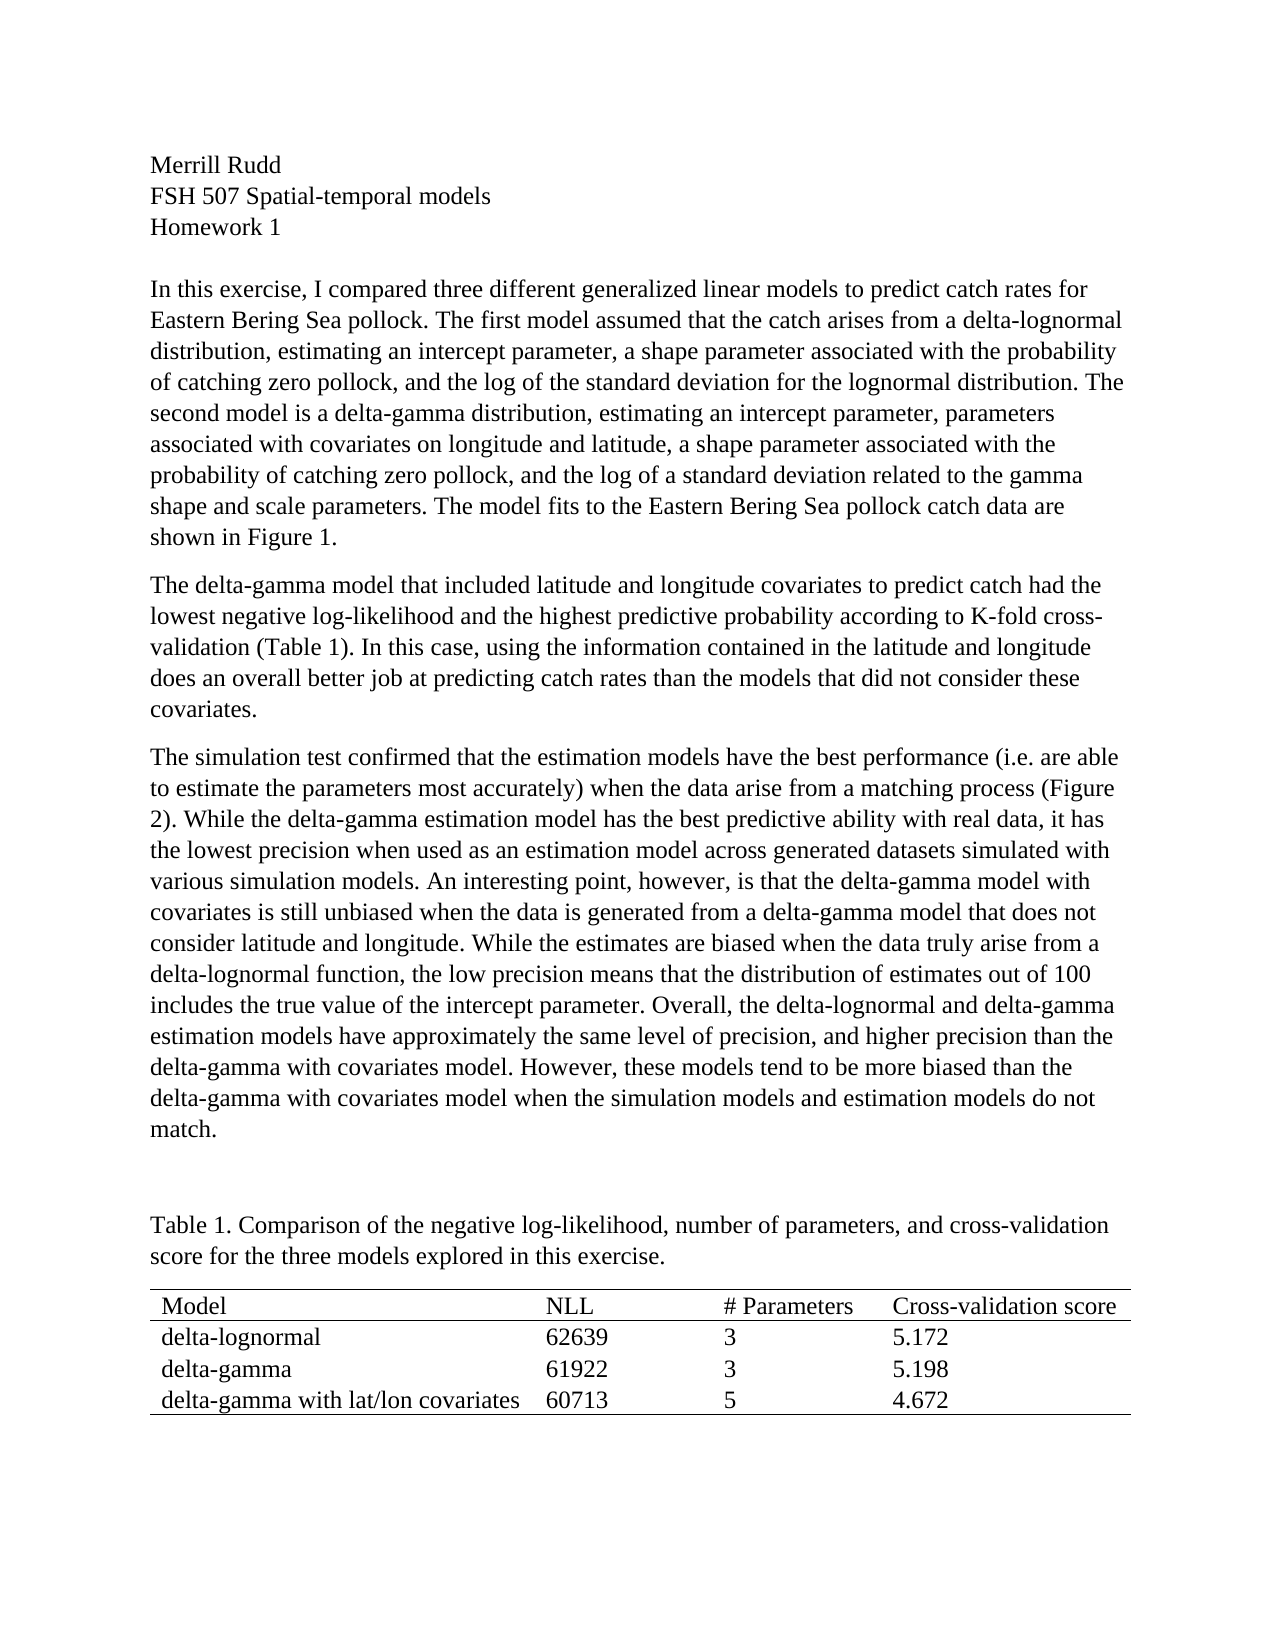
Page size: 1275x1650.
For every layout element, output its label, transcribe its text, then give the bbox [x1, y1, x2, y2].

table_header NLL [534, 1290, 712, 1320]
table_header Cross-validation score [881, 1290, 1131, 1320]
table_cell 60713 [534, 1383, 712, 1414]
table_cell 61922 [534, 1351, 712, 1382]
table_cell 62639 [534, 1321, 712, 1351]
text The simulation test confirmed that the estimation models have the best performance (i.e. are able to estimate the parameters most accurately) when the data arise from a matching process (Figure 2). While the delta-gamma estimation model has the best predictive ability with real data, it has the lowest precision when used as an estimation model across generated datasets simulated with various simulation models. An interesting point, however, is that the delta-gamma model with covariates is still unbiased when the data is generated from a delta-gamma model that does not consider latitude and longitude. While the estimates are biased when the data truly arise from a delta-lognormal function, the low precision means that the distribution of estimates out of 100 includes the true value of the intercept parameter. Overall, the delta-lognormal and delta-gamma estimation models have approximately the same level of precision, and higher precision than the delta-gamma with covariates model. However, these models tend to be more biased than the delta-gamma with covariates model when the simulation models and estimation models do not match. [150, 742, 1125, 1143]
text The delta-gamma model that included latitude and longitude covariates to predict catch had the lowest negative log-likelihood and the highest predictive probability according to K-fold cross-validation (Table 1). In this case, using the information contained in the latitude and longitude does an overall better job at predicting catch rates than the models that did not consider these covariates. [150, 570, 1125, 723]
text Homework 1 [150, 212, 1125, 241]
table_cell 3 [713, 1351, 881, 1382]
text FSH 507 Spatial-temporal models [150, 181, 1125, 210]
text In this exercise, I compared three different generalized linear models to predict catch rates for Eastern Bering Sea pollock. The first model assumed that the catch arises from a delta-lognormal distribution, estimating an intercept parameter, a shape parameter associated with the probability of catching zero pollock, and the log of the standard deviation for the lognormal distribution. The second model is a delta-gamma distribution, estimating an intercept parameter, parameters associated with covariates on longitude and latitude, a shape parameter associated with the probability of catching zero pollock, and the log of a standard deviation related to the gamma shape and scale parameters. The model fits to the Eastern Bering Sea pollock catch data are shown in Figure 1. [150, 274, 1125, 551]
table_cell delta-gamma with lat/lon covariates [150, 1383, 534, 1414]
table_cell 3 [713, 1321, 881, 1351]
text Table 1. Comparison of the negative log-likelihood, number of parameters, and cross-validation score for the three models explored in this exercise. [150, 1210, 1125, 1270]
table_cell 4.672 [881, 1383, 1131, 1414]
table_cell delta-gamma [150, 1351, 534, 1382]
table_cell delta-lognormal [150, 1321, 534, 1351]
table_header # Parameters [713, 1290, 881, 1320]
text Merrill Rudd [150, 150, 1125, 179]
table_cell 5.198 [881, 1351, 1131, 1382]
table_cell 5 [713, 1383, 881, 1414]
table_header Model [150, 1290, 534, 1320]
table_cell 5.172 [881, 1321, 1131, 1351]
